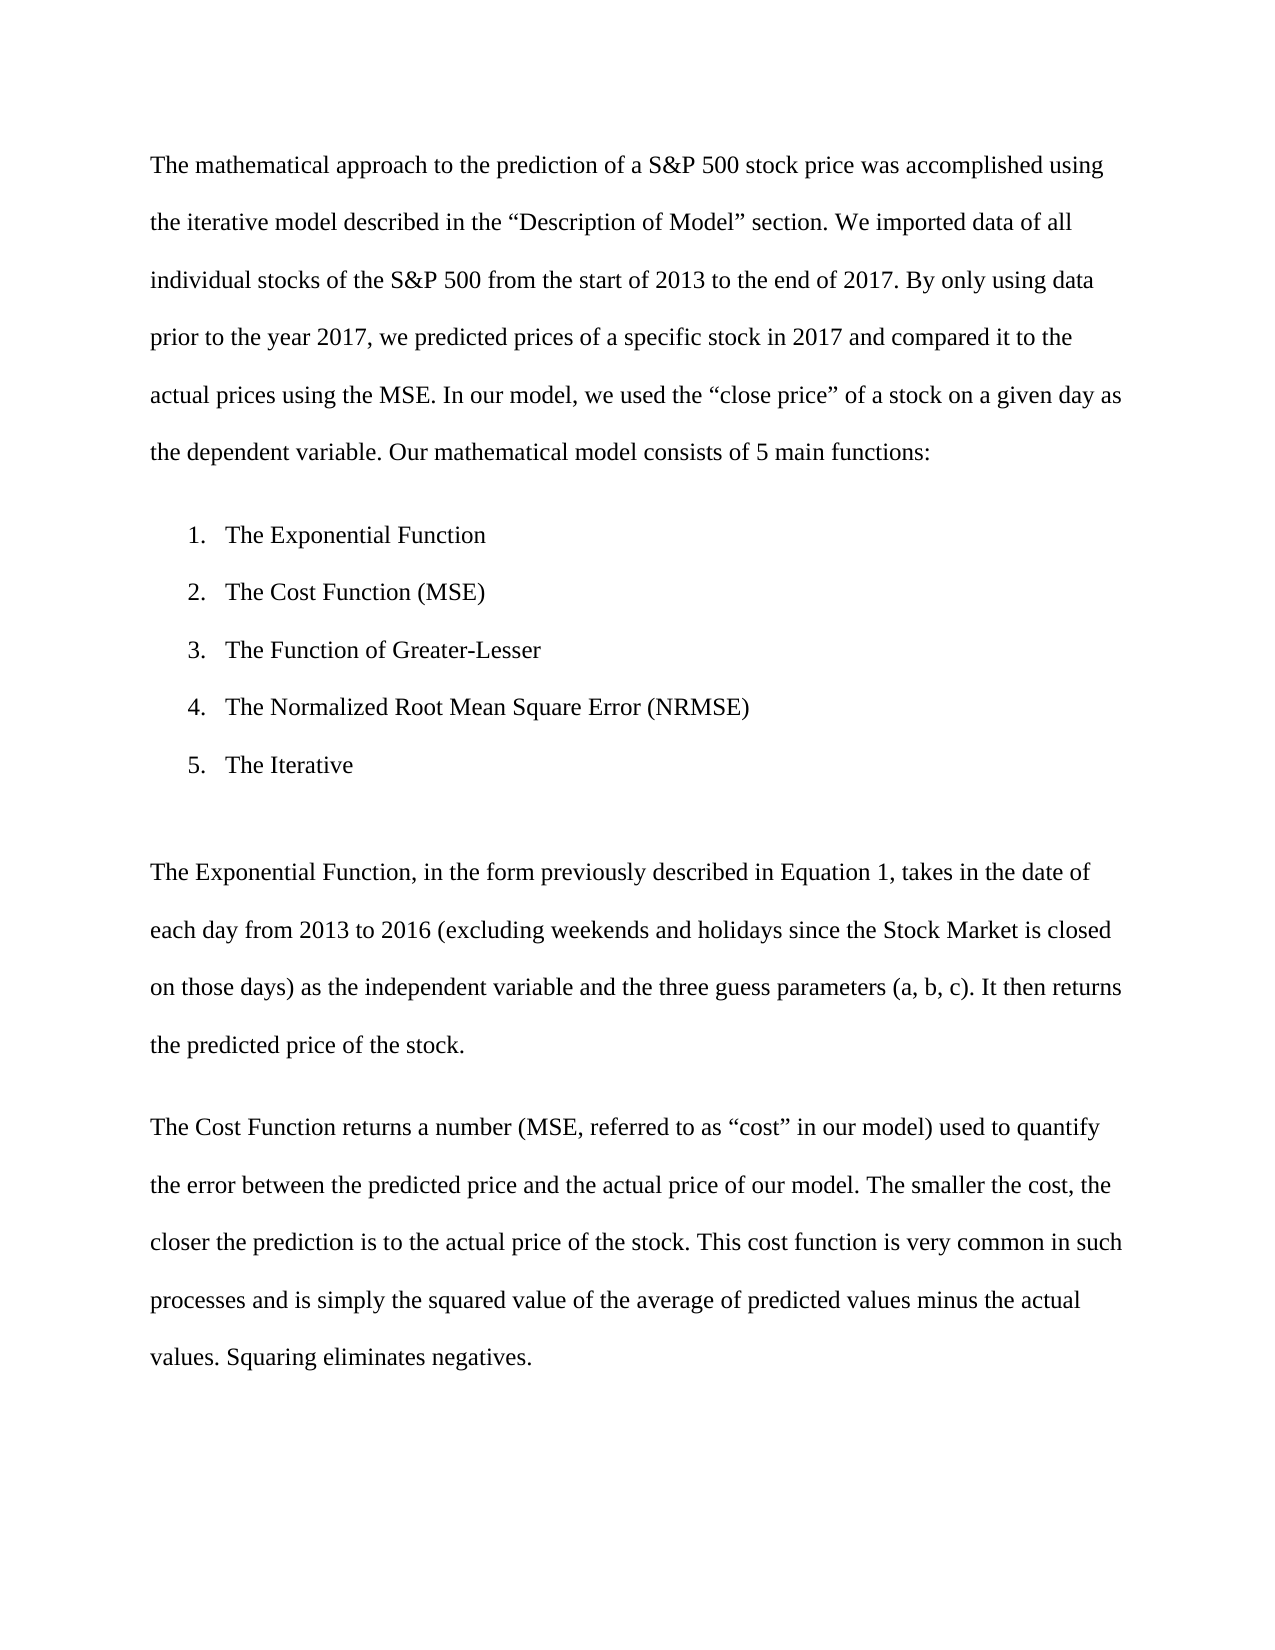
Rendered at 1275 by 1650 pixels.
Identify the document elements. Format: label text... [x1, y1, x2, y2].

list The Iterative [187, 750, 1125, 779]
text The mathematical approach to the prediction of a S&P 500 stock price was accomplished using the iterative model described in the “Description of Model” section. We imported data of all individual stocks of the S&P 500 from the start of 2013 to the end of 2017. By only using data prior to the year 2017, we predicted prices of a specific stock in 2017 and compared it to the actual prices using the MSE. In our model, we used the “close price” of a stock on a given day as the dependent variable. Our mathematical model consists of 5 main functions: [150, 150, 1125, 466]
list The Exponential Function [187, 520, 1125, 549]
list The Cost Function (MSE) [187, 577, 1125, 606]
list The Normalized Root Mean Square Error (NRMSE) [187, 692, 1125, 721]
text The Exponential Function, in the form previously described in Equation 1, takes in the date of each day from 2013 to 2016 (excluding weekends and holidays since the Stock Market is closed on those days) as the independent variable and the three guess parameters (a, b, c). It then returns the predicted price of the stock. [150, 857, 1125, 1059]
list The Function of Greater-Lesser [187, 635, 1125, 664]
text The Cost Function returns a number (MSE, referred to as “cost” in our model) used to quantify the error between the predicted price and the actual price of our model. The smaller the cost, the closer the prediction is to the actual price of the stock. This cost function is very common in such processes and is simply the squared value of the average of predicted values minus the actual values. Squaring eliminates negatives. [150, 1112, 1125, 1371]
